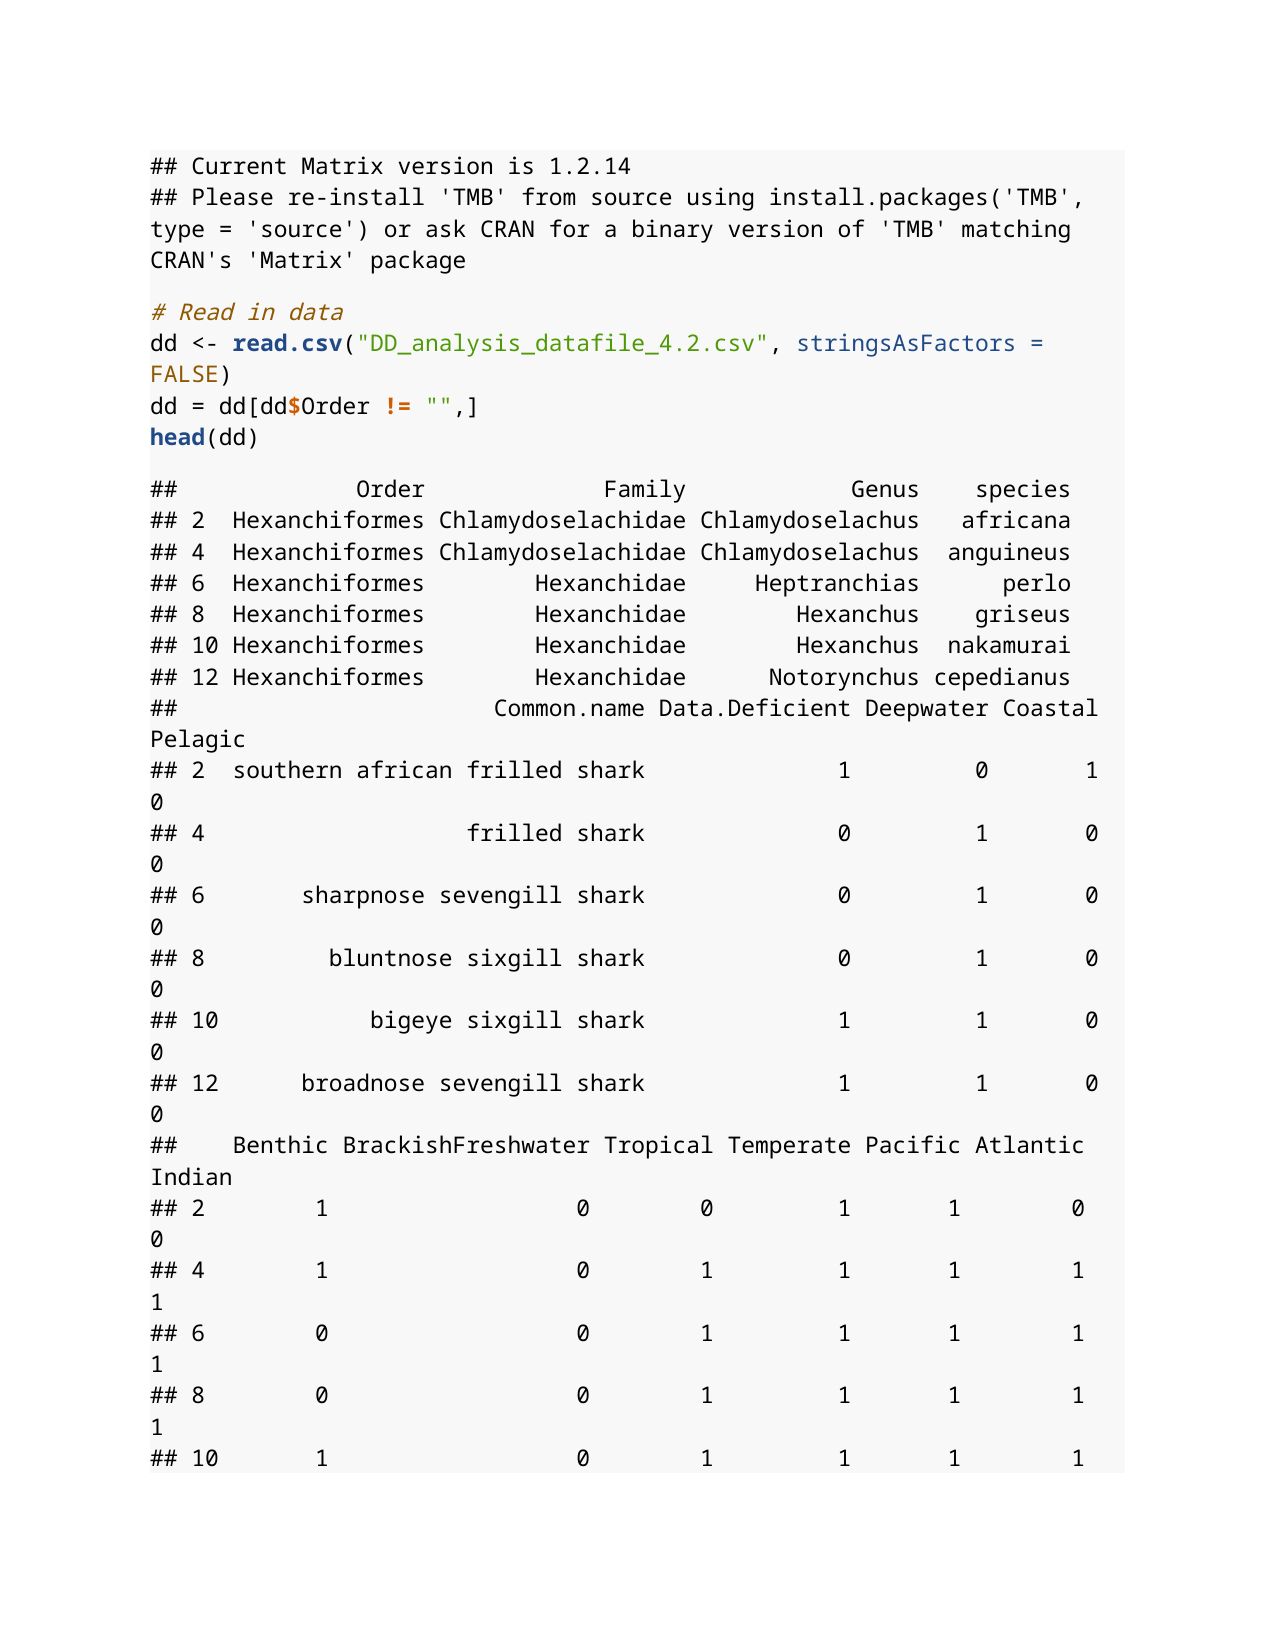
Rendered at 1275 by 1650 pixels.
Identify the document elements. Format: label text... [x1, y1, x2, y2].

text # Read in data dd <- read.csv("DD_analysis_datafile_4.2.csv", stringsAsFactors = FALSE) dd = dd[dd$Order != "",] head(dd) [150, 296, 1125, 452]
